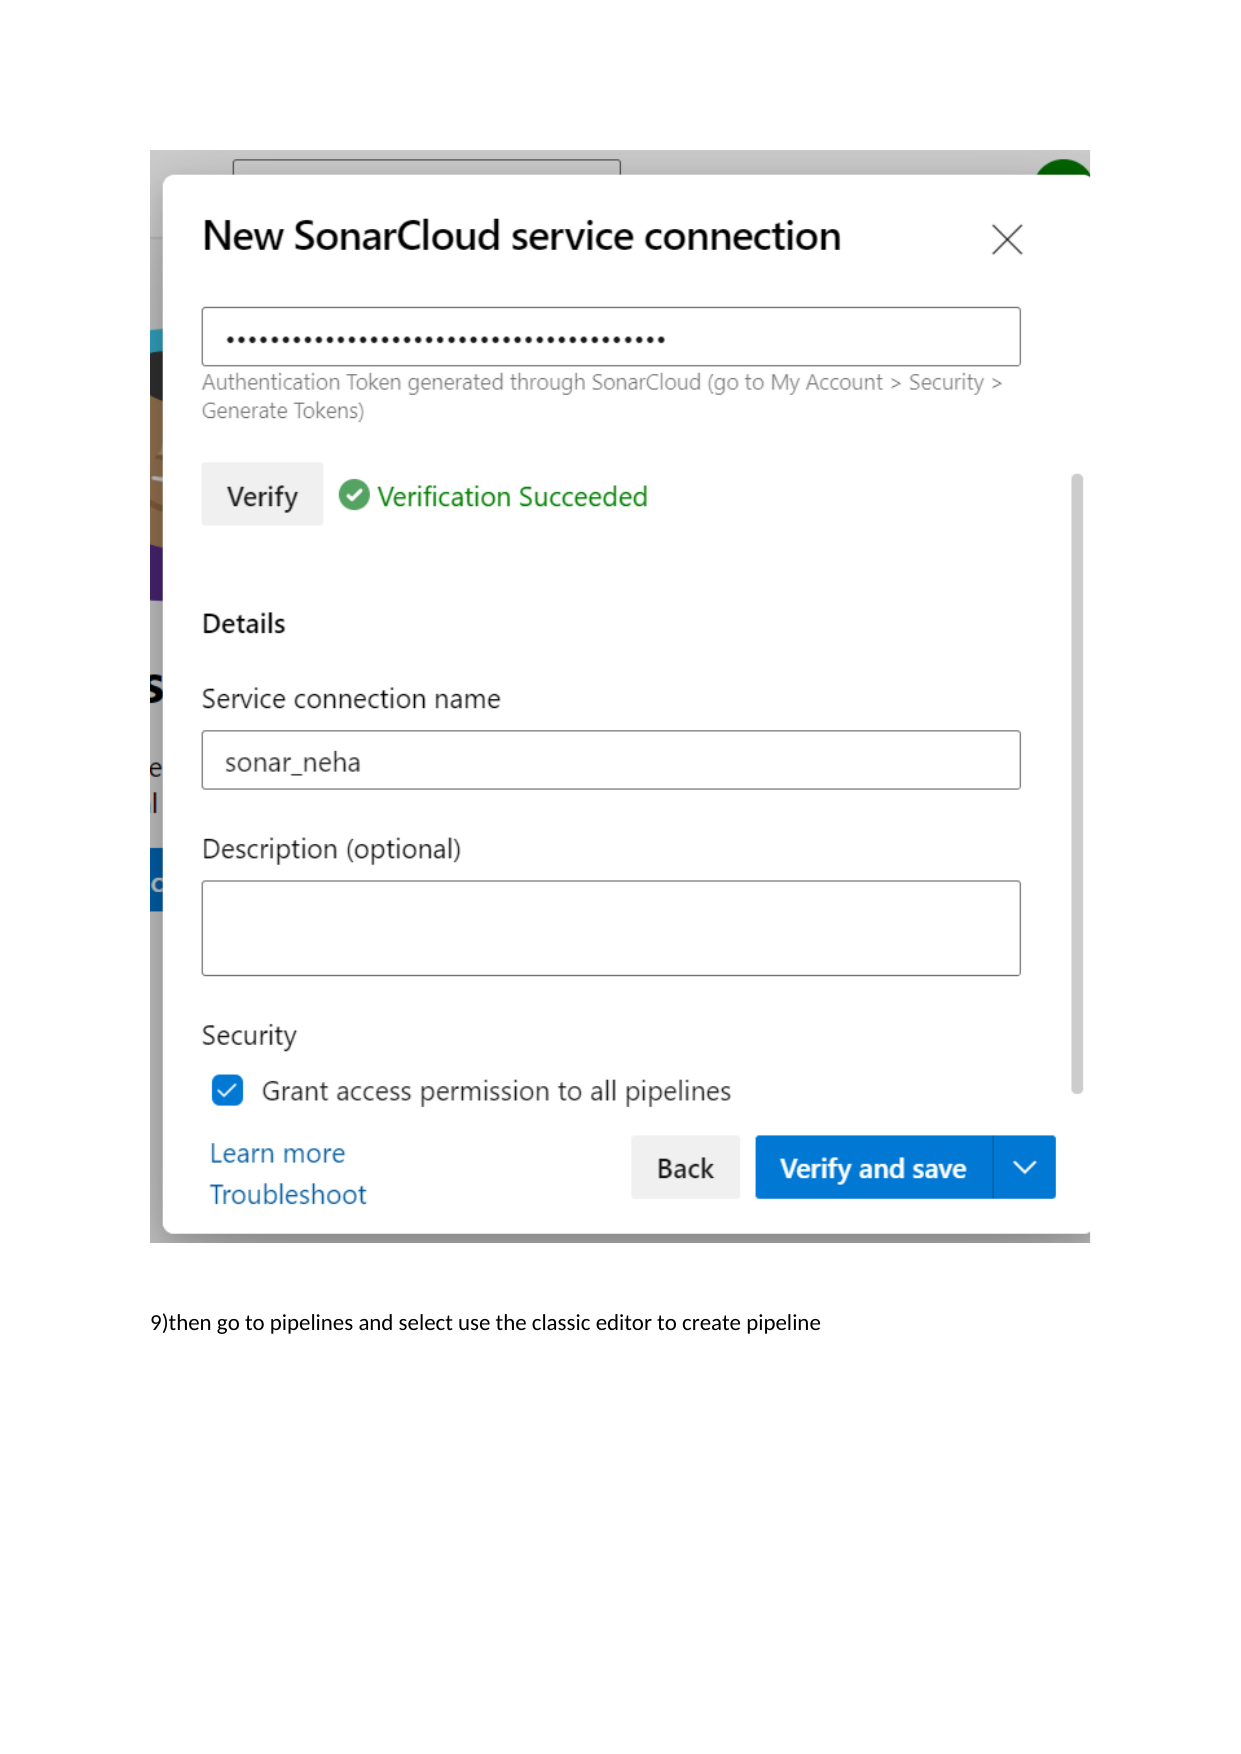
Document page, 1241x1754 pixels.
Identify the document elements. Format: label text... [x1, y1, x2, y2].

text 9)then go to pipelines and select use the classic editor to create pipeline [150, 1308, 1090, 1337]
picture [150, 150, 1091, 1243]
